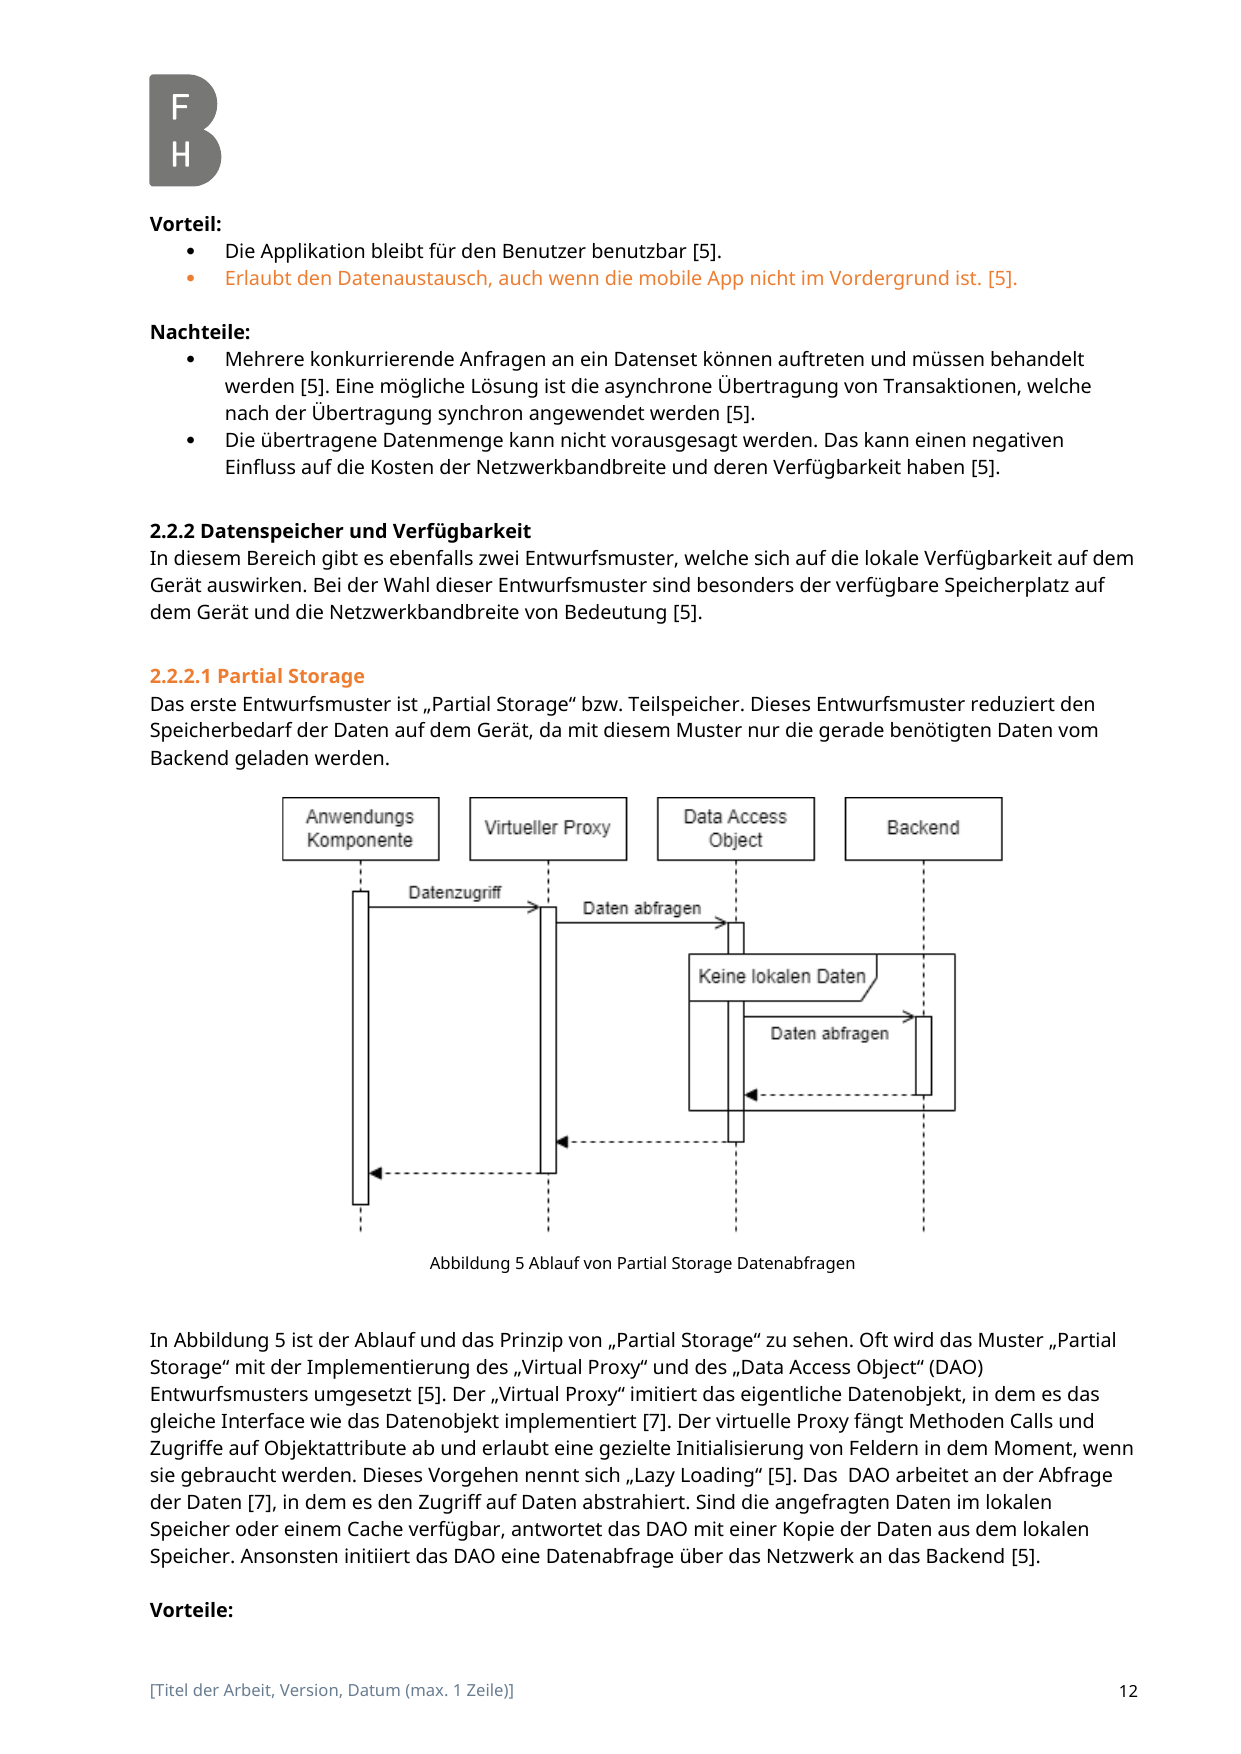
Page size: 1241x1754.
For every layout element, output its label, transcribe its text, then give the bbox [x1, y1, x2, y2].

text In diesem Bereich gibt es ebenfalls zwei Entwurfsmuster, welche sich auf die lokale Verfügbarkeit auf dem Gerät auswirken. Bei der Wahl dieser Entwurfsmuster sind besonders der verfügbare Speicherplatz auf dem Gerät und die Netzwerkbandbreite von Bedeutung [5]. [149, 544, 1136, 625]
text Vorteile: [149, 1596, 1136, 1623]
subtitle Datenspeicher und Verfügbarkeit [149, 517, 1136, 544]
list Die Applikation bleibt für den Benutzer benutzbar [5]. [187, 237, 1136, 264]
text Vorteil: [149, 210, 1136, 237]
text Das erste Entwurfsmuster ist „Partial Storage“ bzw. Teilspeicher. Dieses Entwurfsmuster reduziert den Speicherbedarf der Daten auf dem Gerät, da mit diesem Muster nur die gerade benötigten Daten vom Backend geladen werden. [149, 690, 1136, 771]
picture [282, 797, 1003, 1237]
list Mehrere konkurrierende Anfragen an ein Datenset können auftreten und müssen behandelt werden [5]. Eine mögliche Lösung ist die asynchrone Übertragung von Transaktionen, welche nach der Übertragung synchron angewendet werden [5]. [187, 345, 1136, 426]
list Die übertragene Datenmenge kann nicht vorausgesagt werden. Das kann einen negativen Einfluss auf die Kosten der Netzwerkbandbreite und deren Verfügbarkeit haben [5]. [187, 426, 1136, 480]
text In Abbildung 5 ist der Ablauf und das Prinzip von „Partial Storage“ zu sehen. Oft wird das Muster „Partial Storage“ mit der Implementierung des „Virtual Proxy“ und des „Data Access Object“ (DAO) Entwurfsmusters umgesetzt [5]. Der „Virtual Proxy“ imitiert das eigentliche Datenobjekt, in dem es das gleiche Interface wie das Datenobjekt implementiert [7]. Der virtuelle Proxy fängt Methoden Calls und Zugriffe auf Objektattribute ab und erlaubt eine gezielte Initialisierung von Feldern in dem Moment, wenn sie gebraucht werden. Dieses Vorgehen nennt sich „Lazy Loading“ [5]. Das DAO arbeitet an der Abfrage der Daten [7], in dem es den Zugriff auf Daten abstrahiert. Sind die angefragten Daten im lokalen Speicher oder einem Cache verfügbar, antwortet das DAO mit einer Kopie der Daten aus dem lokalen Speicher. Ansonsten initiiert das DAO eine Datenabfrage über das Netzwerk an das Backend [5]. [149, 1327, 1136, 1569]
text Nachteile: [149, 318, 1136, 345]
list Erlaubt den Datenaustausch, auch wenn die mobile App nicht im Vordergrund ist. [5]. [187, 264, 1136, 291]
subtitle Partial Storage [149, 663, 1136, 690]
